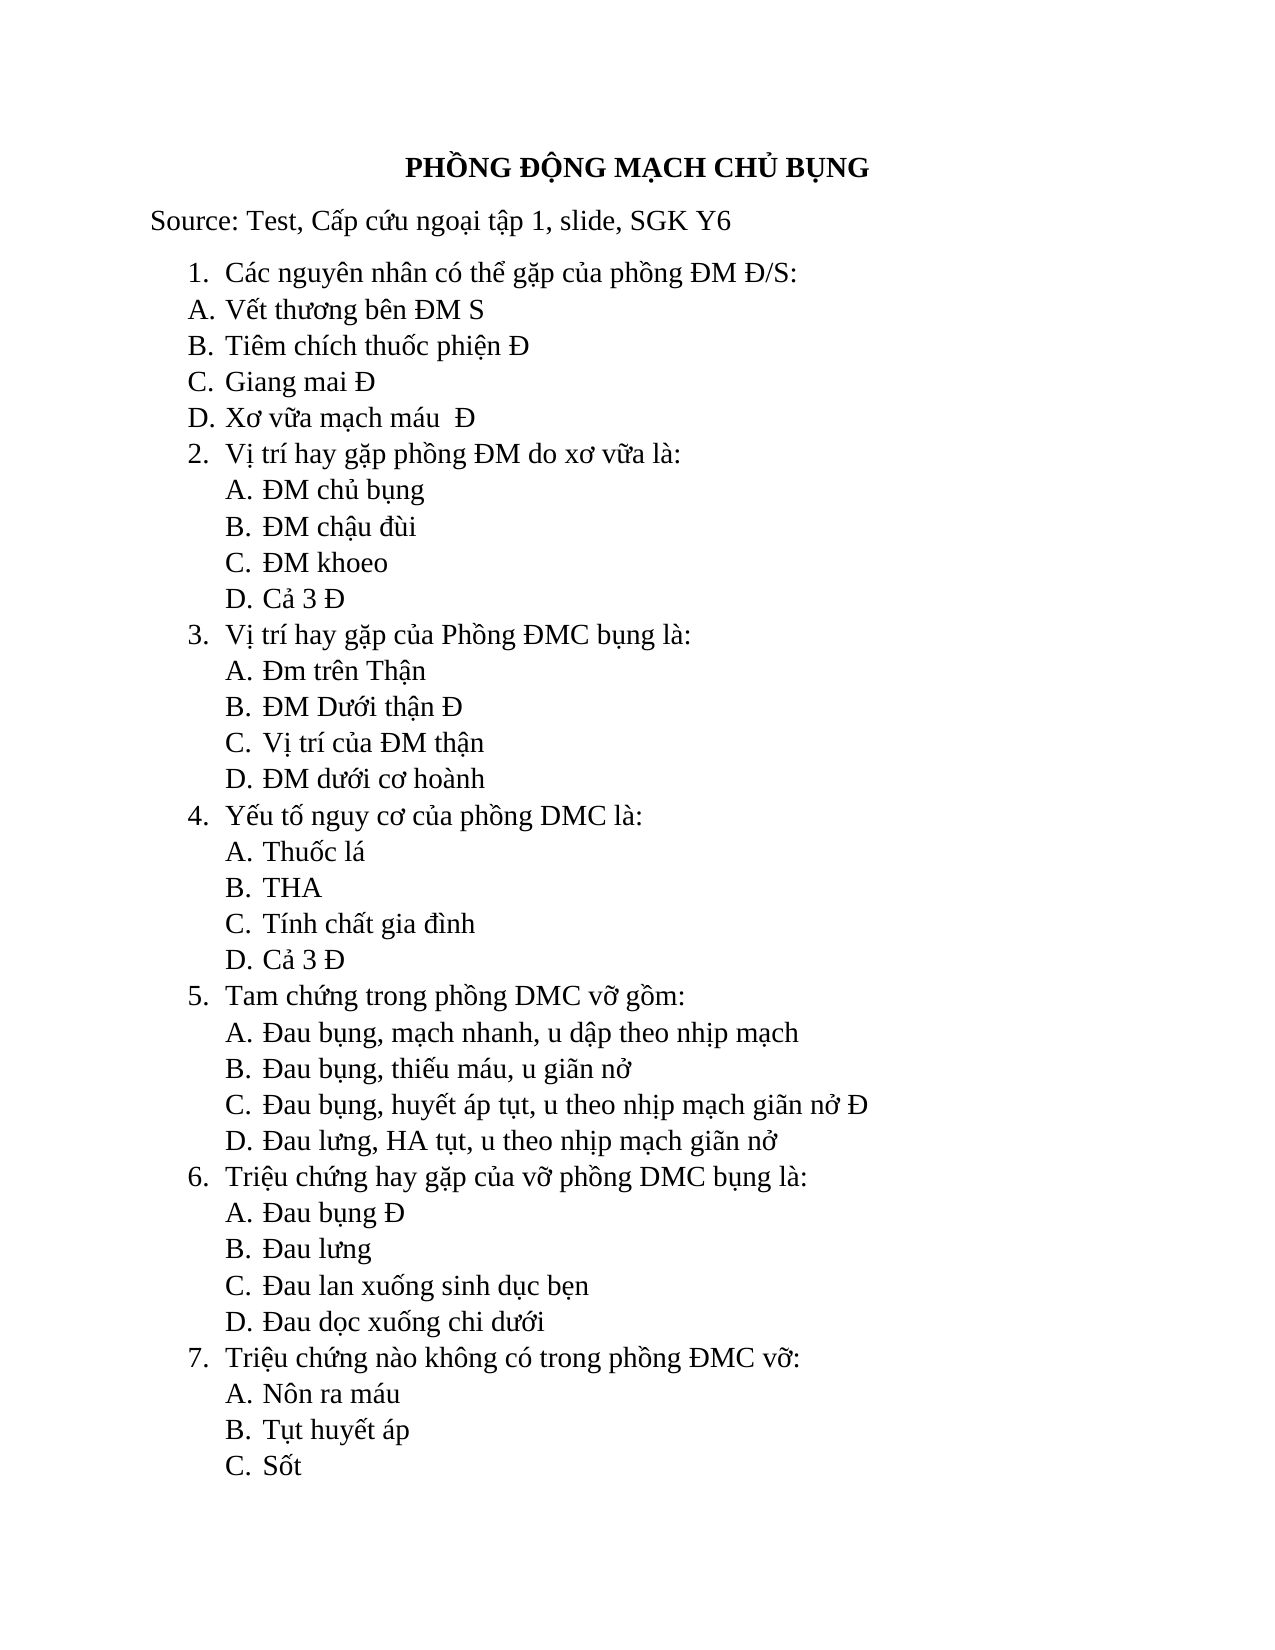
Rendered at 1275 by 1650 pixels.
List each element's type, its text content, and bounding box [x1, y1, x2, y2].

list Đm trên Thận [225, 653, 1125, 687]
list Đau lưng [225, 1232, 1125, 1265]
list Đau lưng, HA tụt, u theo nhịp mạch giãn nở [225, 1123, 1125, 1157]
list Tính chất gia đình [225, 906, 1125, 940]
text Source: Test, Cấp cứu ngoại tập 1, slide, SGK Y6 [150, 203, 1125, 236]
list Đau bụng Đ [225, 1195, 1125, 1229]
list Tiêm chích thuốc phiện Đ [187, 328, 1125, 361]
list Yếu tố nguy cơ của phồng DMC là: [187, 798, 1125, 831]
list ĐM Dưới thận Đ [225, 689, 1125, 723]
list Triệu chứng nào không có trong phồng ĐMC vỡ: [187, 1340, 1125, 1373]
list Tụt huyết áp [225, 1412, 1125, 1446]
list Đau bụng, thiếu máu, u giãn nở [225, 1051, 1125, 1084]
list Vết thương bên ĐM S [187, 292, 1125, 325]
list Đau bụng, mạch nhanh, u dập theo nhịp mạch [225, 1015, 1125, 1048]
list Đau bụng, huyết áp tụt, u theo nhịp mạch giãn nở Đ [225, 1087, 1125, 1121]
list Xơ vữa mạch máu Đ [187, 400, 1125, 434]
list THA [225, 870, 1125, 904]
list Giang mai Đ [187, 364, 1125, 398]
list Triệu chứng hay gặp của vỡ phồng DMC bụng là: [187, 1159, 1125, 1193]
list Cả 3 Đ [225, 581, 1125, 614]
list Vị trí của ĐM thận [225, 726, 1125, 759]
list ĐM chủ bụng [225, 472, 1125, 506]
list Sốt [225, 1448, 1125, 1482]
list ĐM khoeo [225, 545, 1125, 578]
list Thuốc lá [225, 834, 1125, 867]
list Cả 3 Đ [225, 942, 1125, 976]
list Các nguyên nhân có thể gặp của phồng ĐM Đ/S: [187, 256, 1125, 289]
list Vị trí hay gặp phồng ĐM do xơ vữa là: [187, 436, 1125, 470]
list ĐM dưới cơ hoành [225, 762, 1125, 795]
list Vị trí hay gặp của Phồng ĐMC bụng là: [187, 617, 1125, 651]
list ĐM chậu đùi [225, 509, 1125, 542]
text PHỒNG ĐỘNG MẠCH CHỦ BỤNG [150, 150, 1125, 183]
list Đau dọc xuống chi dưới [225, 1304, 1125, 1337]
list Nôn ra máu [225, 1376, 1125, 1410]
list Tam chứng trong phồng DMC vỡ gồm: [187, 978, 1125, 1012]
list Đau lan xuống sinh dục bẹn [225, 1268, 1125, 1301]
